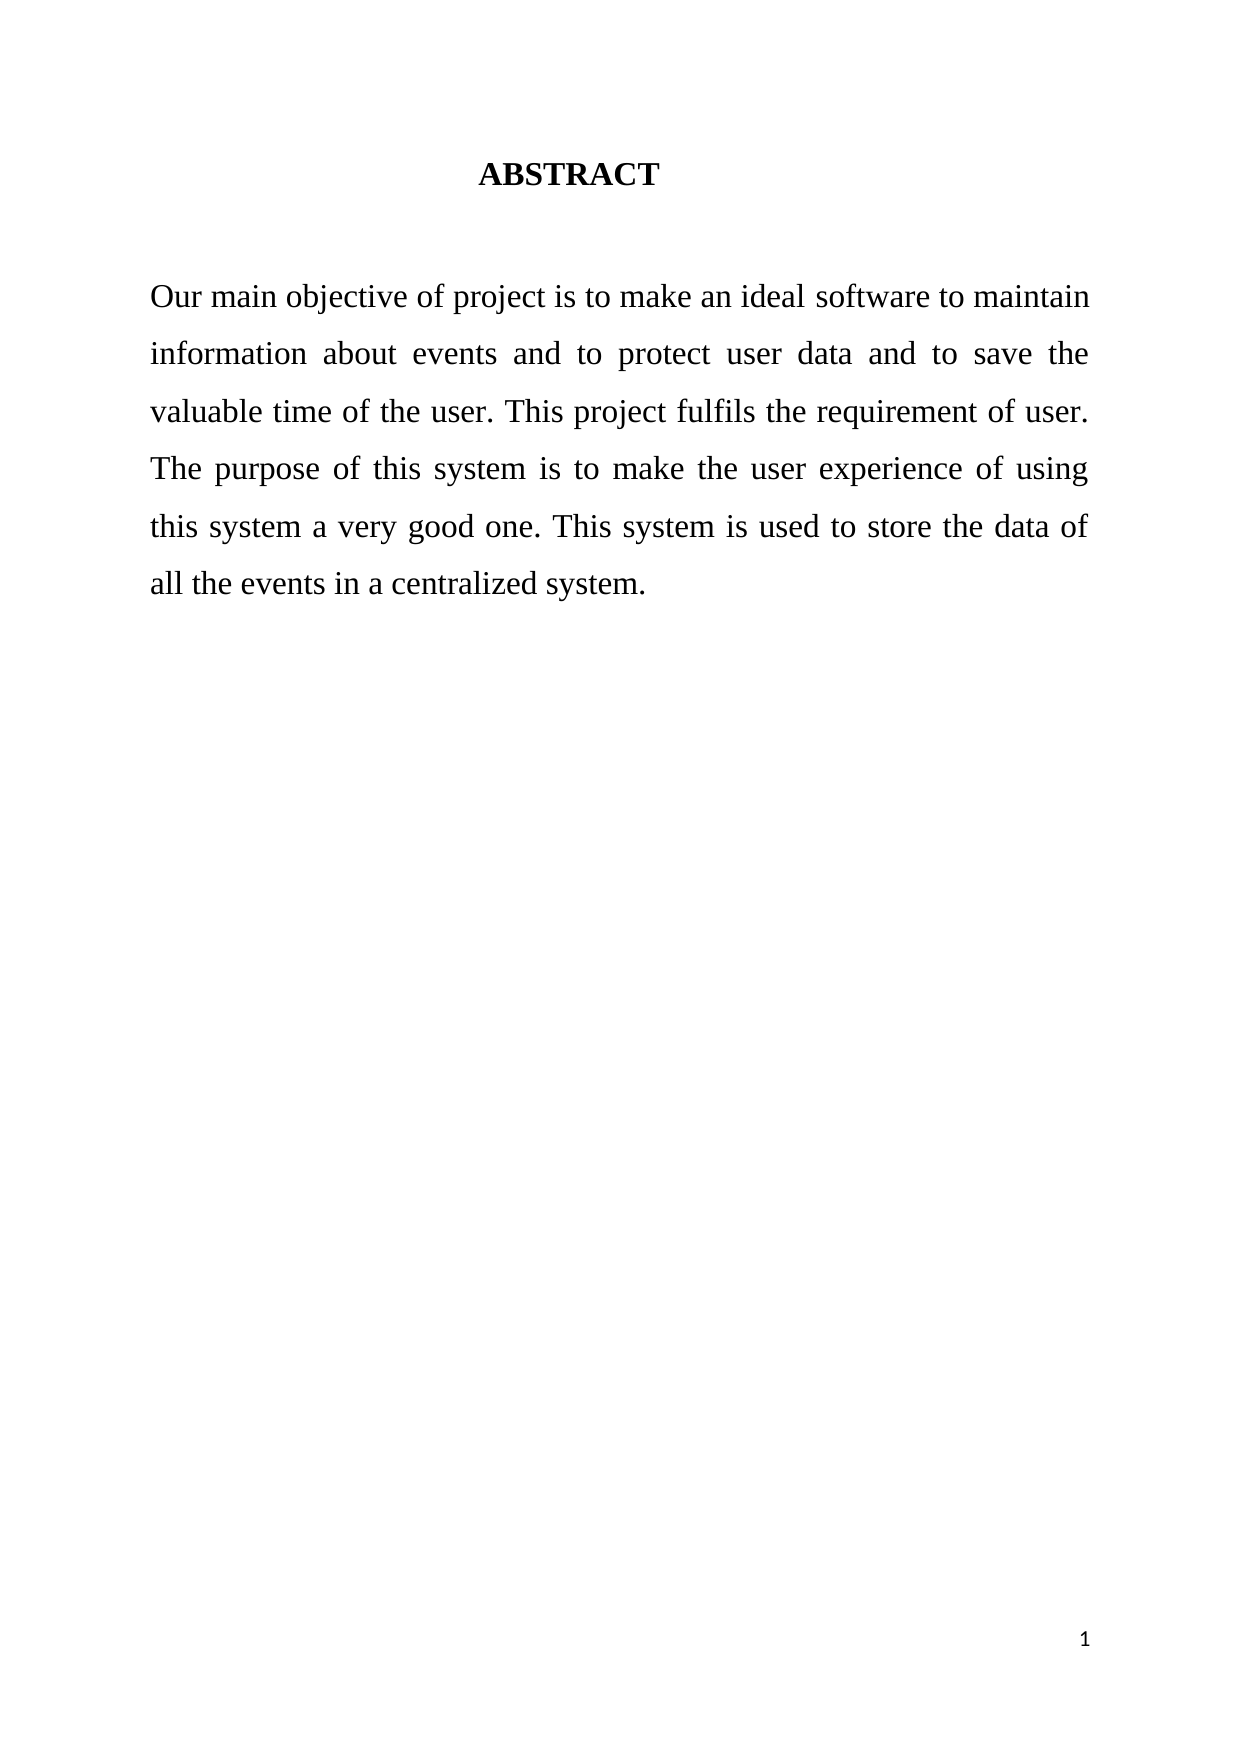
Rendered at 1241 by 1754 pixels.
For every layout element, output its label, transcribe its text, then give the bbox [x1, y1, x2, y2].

text Our main objective of project is to make an ideal software to maintain information about events and to protect user data and to save the valuable time of the user. This project fulfils the requirement of user. The purpose of this system is to make the user experience of using this system a very good one. This system is used to store the data of all the events in a centralized system. [150, 276, 1090, 602]
text ABSTRACT [150, 154, 663, 192]
